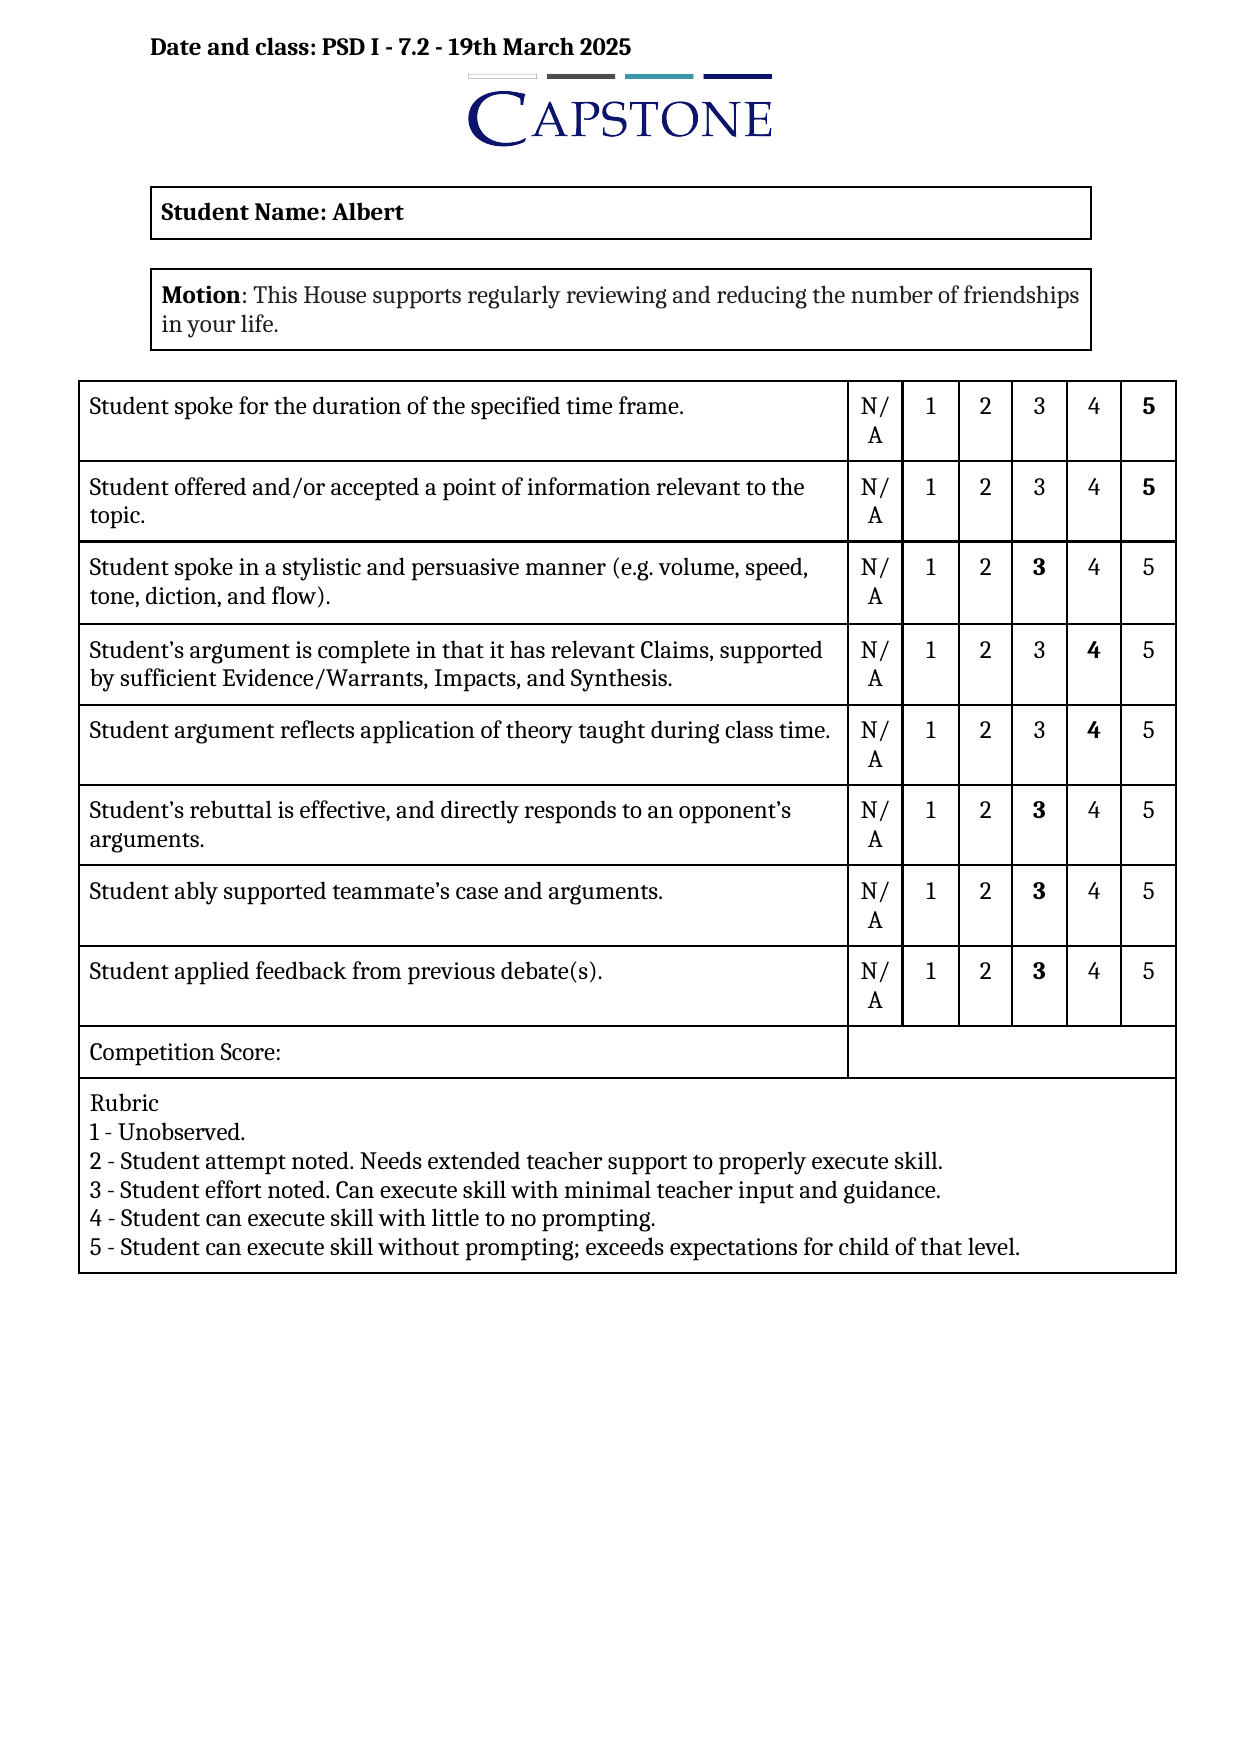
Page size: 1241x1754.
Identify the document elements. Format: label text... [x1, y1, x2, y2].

table_header 5 [1122, 382, 1175, 460]
table_cell 5 [1122, 625, 1175, 703]
table_cell N/A [849, 543, 901, 623]
table_cell 1 [904, 706, 958, 784]
table_cell 4 [1068, 706, 1120, 784]
table_header Student spoke for the duration of the specified time frame. [80, 382, 847, 460]
table_cell 4 [1068, 543, 1120, 623]
table_cell 3 [1013, 706, 1066, 784]
table_cell N/A [849, 706, 901, 784]
table_cell 5 [1122, 706, 1175, 784]
table_cell 2 [960, 543, 1011, 623]
table_cell 1 [904, 947, 958, 1025]
table_cell Student argument reflects application of theory taught during class time. [80, 706, 847, 784]
table_header 2 [960, 382, 1011, 460]
table_cell 3 [1013, 786, 1066, 864]
table_cell 3 [1013, 947, 1066, 1025]
table_cell Student applied feedback from previous debate(s). [80, 947, 847, 1025]
table_cell 4 [1068, 786, 1120, 864]
table_header Student Name: Albert [152, 188, 1090, 237]
table_cell 3 [1013, 625, 1066, 703]
table_cell Student’s rebuttal is effective, and directly responds to an opponent’s arguments. [80, 786, 847, 864]
table_cell 1 [904, 462, 958, 540]
table_cell 4 [1068, 625, 1120, 703]
table_cell 5 [1122, 866, 1175, 945]
table_cell 5 [1122, 543, 1175, 623]
picture [460, 66, 781, 153]
table_cell 2 [960, 462, 1011, 540]
table_cell Student offered and/or accepted a point of information relevant to the topic. [80, 462, 847, 540]
table_cell 5 [1122, 786, 1175, 864]
table_cell 2 [960, 786, 1011, 864]
table_cell 1 [904, 786, 958, 864]
table_cell 2 [960, 706, 1011, 784]
table_cell 4 [1068, 462, 1120, 540]
table_cell 5 [1122, 462, 1175, 540]
table_cell N/A [849, 625, 901, 703]
table_cell Student’s argument is complete in that it has relevant Claims, supported by sufficient Evidence/Warrants, Impacts, and Synthesis. [80, 625, 847, 703]
table_cell Student ably supported teammate’s case and arguments. [80, 866, 847, 945]
table_header Motion: This House supports regularly reviewing and reducing the number of friendships in your life. [152, 270, 1090, 349]
table_cell 2 [960, 866, 1011, 945]
table_cell 3 [1013, 462, 1066, 540]
table_cell 2 [960, 947, 1011, 1025]
table_cell Rubric 1 - Unobserved. 2 - Student attempt noted. Needs extended teacher support to properly execute skill. 3 - Student effort noted. Can execute skill with minimal teacher input and guidance. 4 - Student can execute skill with little to no prompting. 5 - Student can execute skill without prompting; exceeds expectations for child of that level. [80, 1079, 1175, 1272]
table_cell 5 [1122, 947, 1175, 1025]
table_cell 4 [1068, 947, 1120, 1025]
table_header 4 [1068, 382, 1120, 460]
table_cell N/A [849, 786, 901, 864]
table_cell 1 [904, 625, 958, 703]
table_header 1 [904, 382, 958, 460]
table_cell 3 [1013, 543, 1066, 623]
table_cell N/A [849, 866, 901, 945]
table_cell [849, 1027, 1175, 1077]
table_cell 2 [960, 625, 1011, 703]
table_header 3 [1013, 382, 1066, 460]
table_header N/A [849, 382, 901, 460]
table_cell 1 [904, 866, 958, 945]
table_cell 3 [1013, 866, 1066, 945]
table_cell Student spoke in a stylistic and persuasive manner (e.g. volume, speed, tone, diction, and flow). [80, 543, 847, 623]
table_cell Competition Score: [80, 1027, 847, 1077]
table_cell N/A [849, 947, 901, 1025]
table_cell 4 [1068, 866, 1120, 945]
table_cell N/A [849, 462, 901, 540]
table_cell 1 [904, 543, 958, 623]
